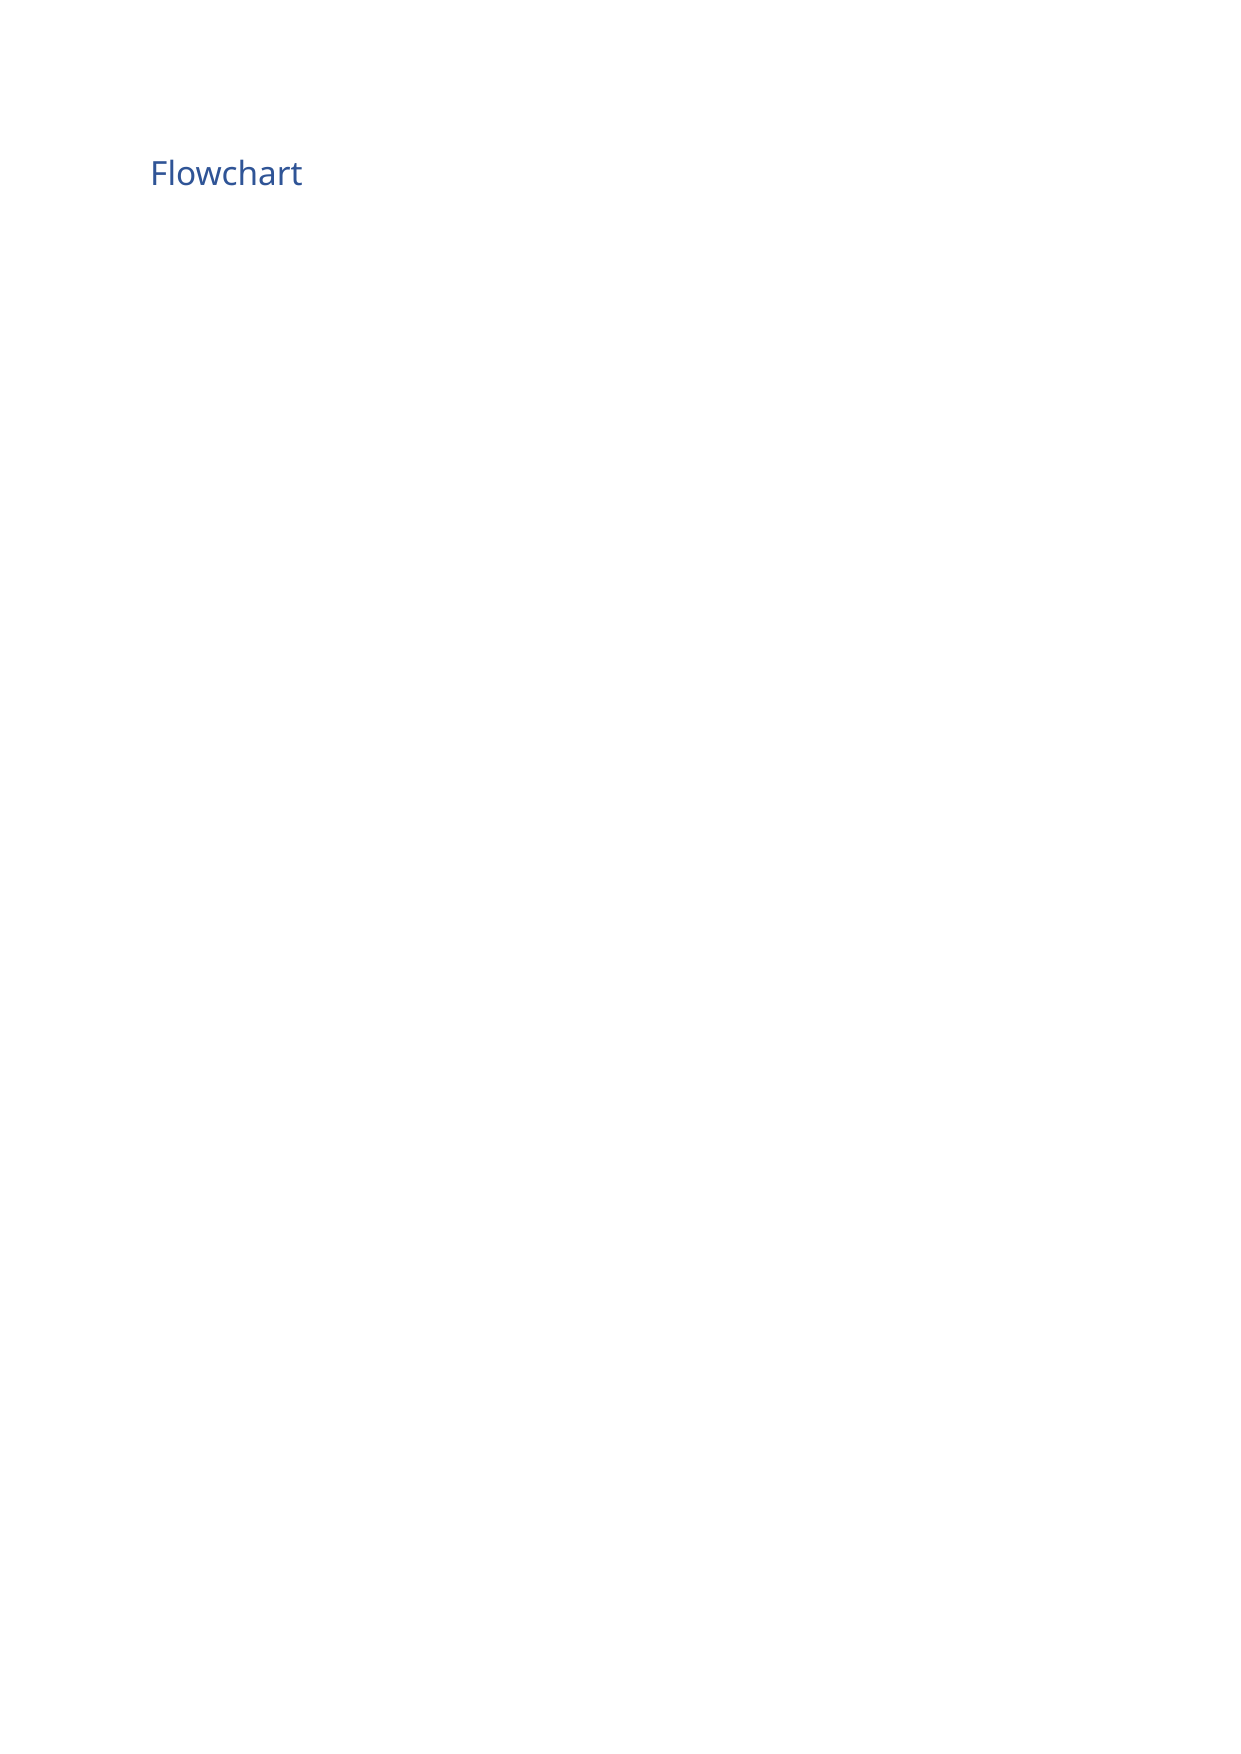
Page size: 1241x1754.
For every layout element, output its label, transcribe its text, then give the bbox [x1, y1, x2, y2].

subtitle Flowchart [150, 150, 1090, 195]
